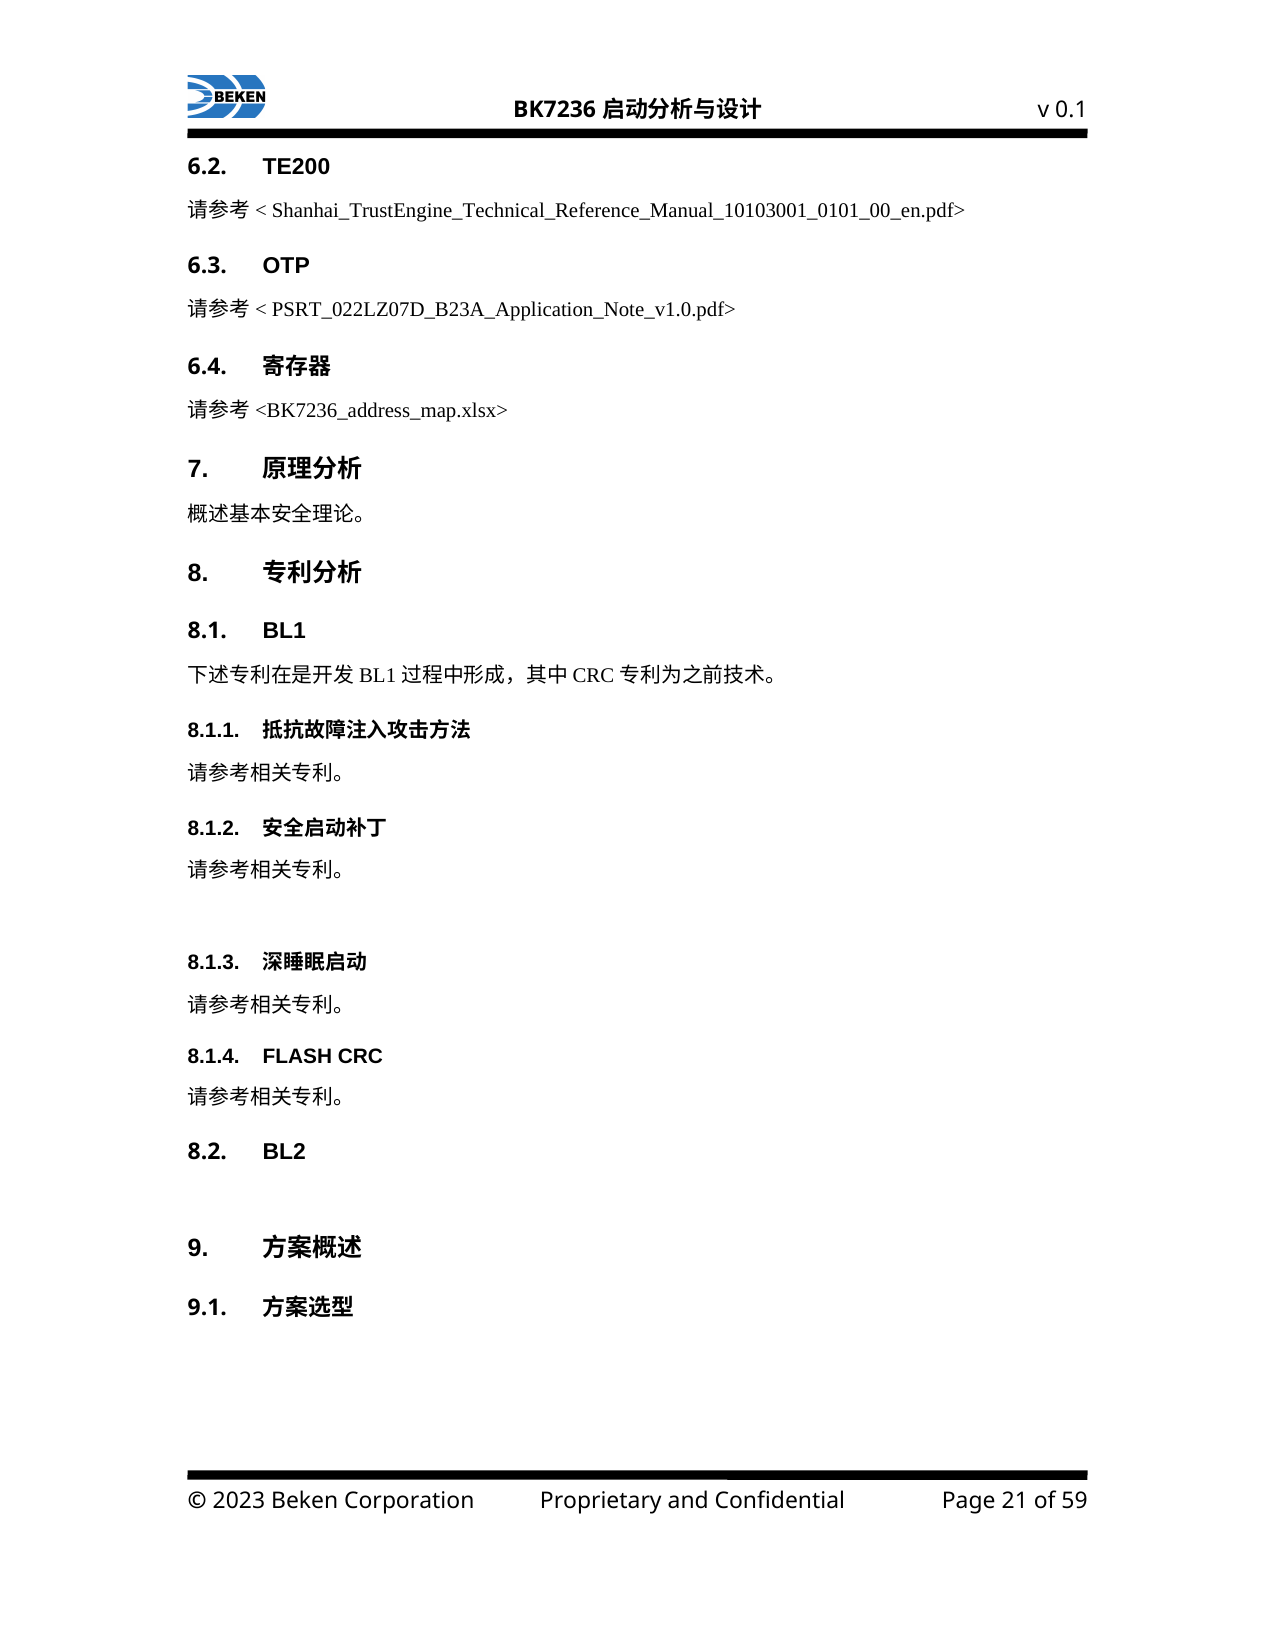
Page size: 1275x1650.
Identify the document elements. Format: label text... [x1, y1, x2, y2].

subtitle FLASH CRC [187, 1043, 1087, 1067]
text 下述专利在是开发 BL1 过程中形成，其中 CRC 专利为之前技术。 [187, 658, 1087, 688]
text 请参考相关专利。 [187, 756, 1087, 786]
text 概述基本安全理论。 [187, 498, 1087, 528]
subtitle 寄存器 [187, 348, 1087, 381]
text 请参考 <BK7236_address_map.xlsx> [187, 394, 1087, 424]
subtitle 专利分析 [187, 553, 1087, 589]
picture [187, 75, 266, 118]
subtitle BL1 [187, 614, 1087, 645]
subtitle OTP [187, 249, 1087, 280]
subtitle TE200 [187, 150, 1087, 181]
text 请参考相关专利。 [187, 1080, 1087, 1110]
text 请参考相关专利。 [187, 988, 1087, 1018]
subtitle 方案概述 [187, 1228, 1087, 1264]
subtitle 方案选型 [187, 1289, 1087, 1322]
text 请参考相关专利。 [187, 854, 1087, 884]
text 请参考 < Shanhai_TrustEngine_Technical_Reference_Manual_10103001_0101_00_en.pdf> [187, 194, 1087, 224]
subtitle BL2 [187, 1135, 1087, 1166]
subtitle 深睡眠启动 [187, 946, 1087, 976]
text 请参考 < PSRT_022LZ07D_B23A_Application_Note_v1.0.pdf> [187, 293, 1087, 323]
subtitle 抵抗故障注入攻击方法 [187, 713, 1087, 743]
subtitle 原理分析 [187, 449, 1087, 485]
subtitle 安全启动补丁 [187, 811, 1087, 841]
